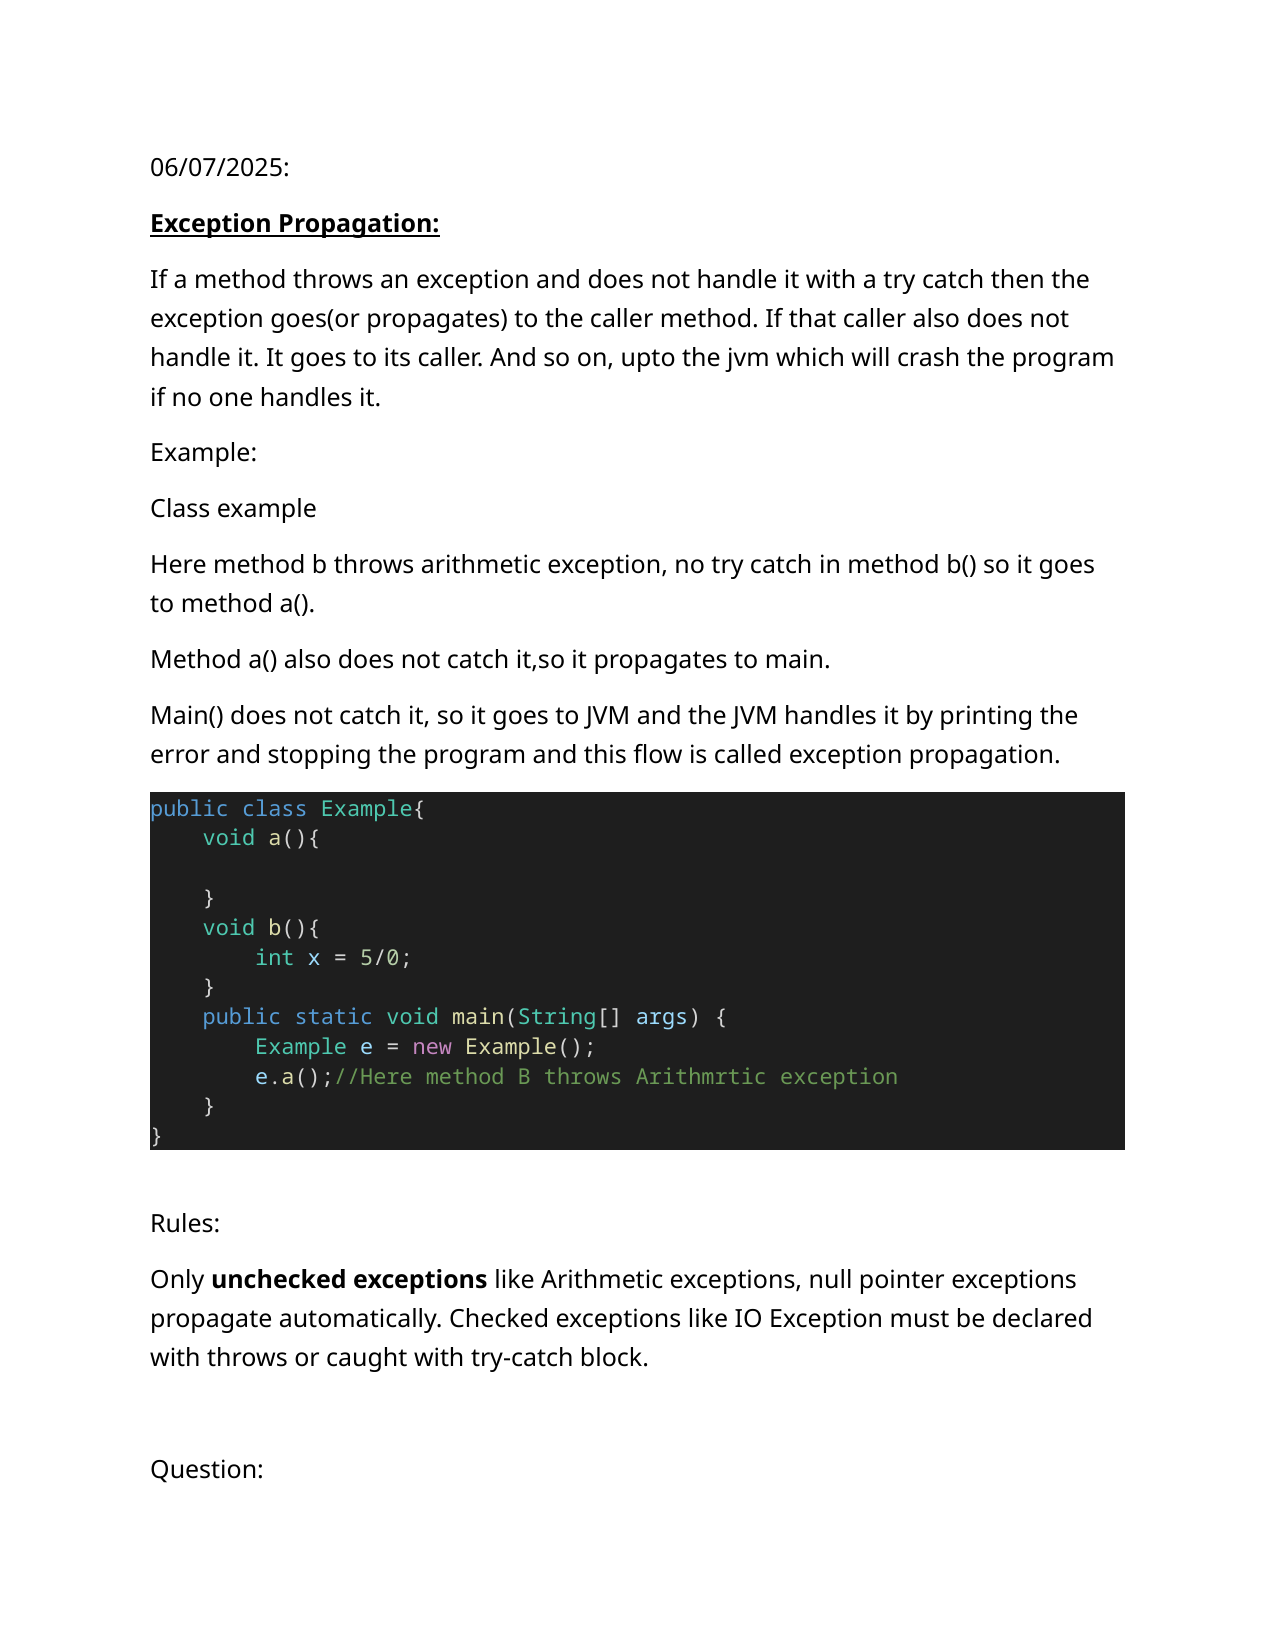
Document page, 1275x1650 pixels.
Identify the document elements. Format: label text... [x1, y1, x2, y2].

text 06/07/2025: [150, 150, 1125, 184]
text Example e = new Example(); [150, 1031, 1125, 1061]
text Only unchecked exceptions like Arithmetic exceptions, null pointer exceptions propagate automatically. Checked exceptions like IO Exception must be declared with throws or caught with try-catch block. [150, 1262, 1125, 1374]
text Main() does not catch it, so it goes to JVM and the JVM handles it by printing the error and stopping the program and this flow is called exception propagation. [150, 697, 1125, 771]
text void b(){ [150, 912, 1125, 941]
text } [150, 971, 1125, 1001]
text Class example [150, 491, 1125, 525]
text Exception Propagation: [150, 206, 1125, 240]
text } [150, 1120, 1125, 1150]
text Rules: [150, 1206, 1125, 1240]
text public class Example{ [150, 792, 1125, 822]
text e.a();//Here method B throws Arithmrtic exception [150, 1061, 1125, 1090]
text void a(){ [150, 822, 1125, 852]
text public static void main(String[] args) { [150, 1001, 1125, 1031]
text If a method throws an exception and does not handle it with a try catch then the exception goes(or propagates) to the caller method. If that caller also does not handle it. It goes to its caller. And so on, upto the jvm which will crash the program if no one handles it. [150, 262, 1125, 413]
text } [150, 882, 1125, 912]
text Here method b throws arithmetic exception, no try catch in method b() so it goes to method a(). [150, 547, 1125, 620]
text int x = 5/0; [150, 941, 1125, 971]
text } [150, 1090, 1125, 1120]
text Example: [150, 435, 1125, 469]
text Question: [150, 1452, 1125, 1486]
text Method a() also does not catch it,so it propagates to main. [150, 642, 1125, 676]
